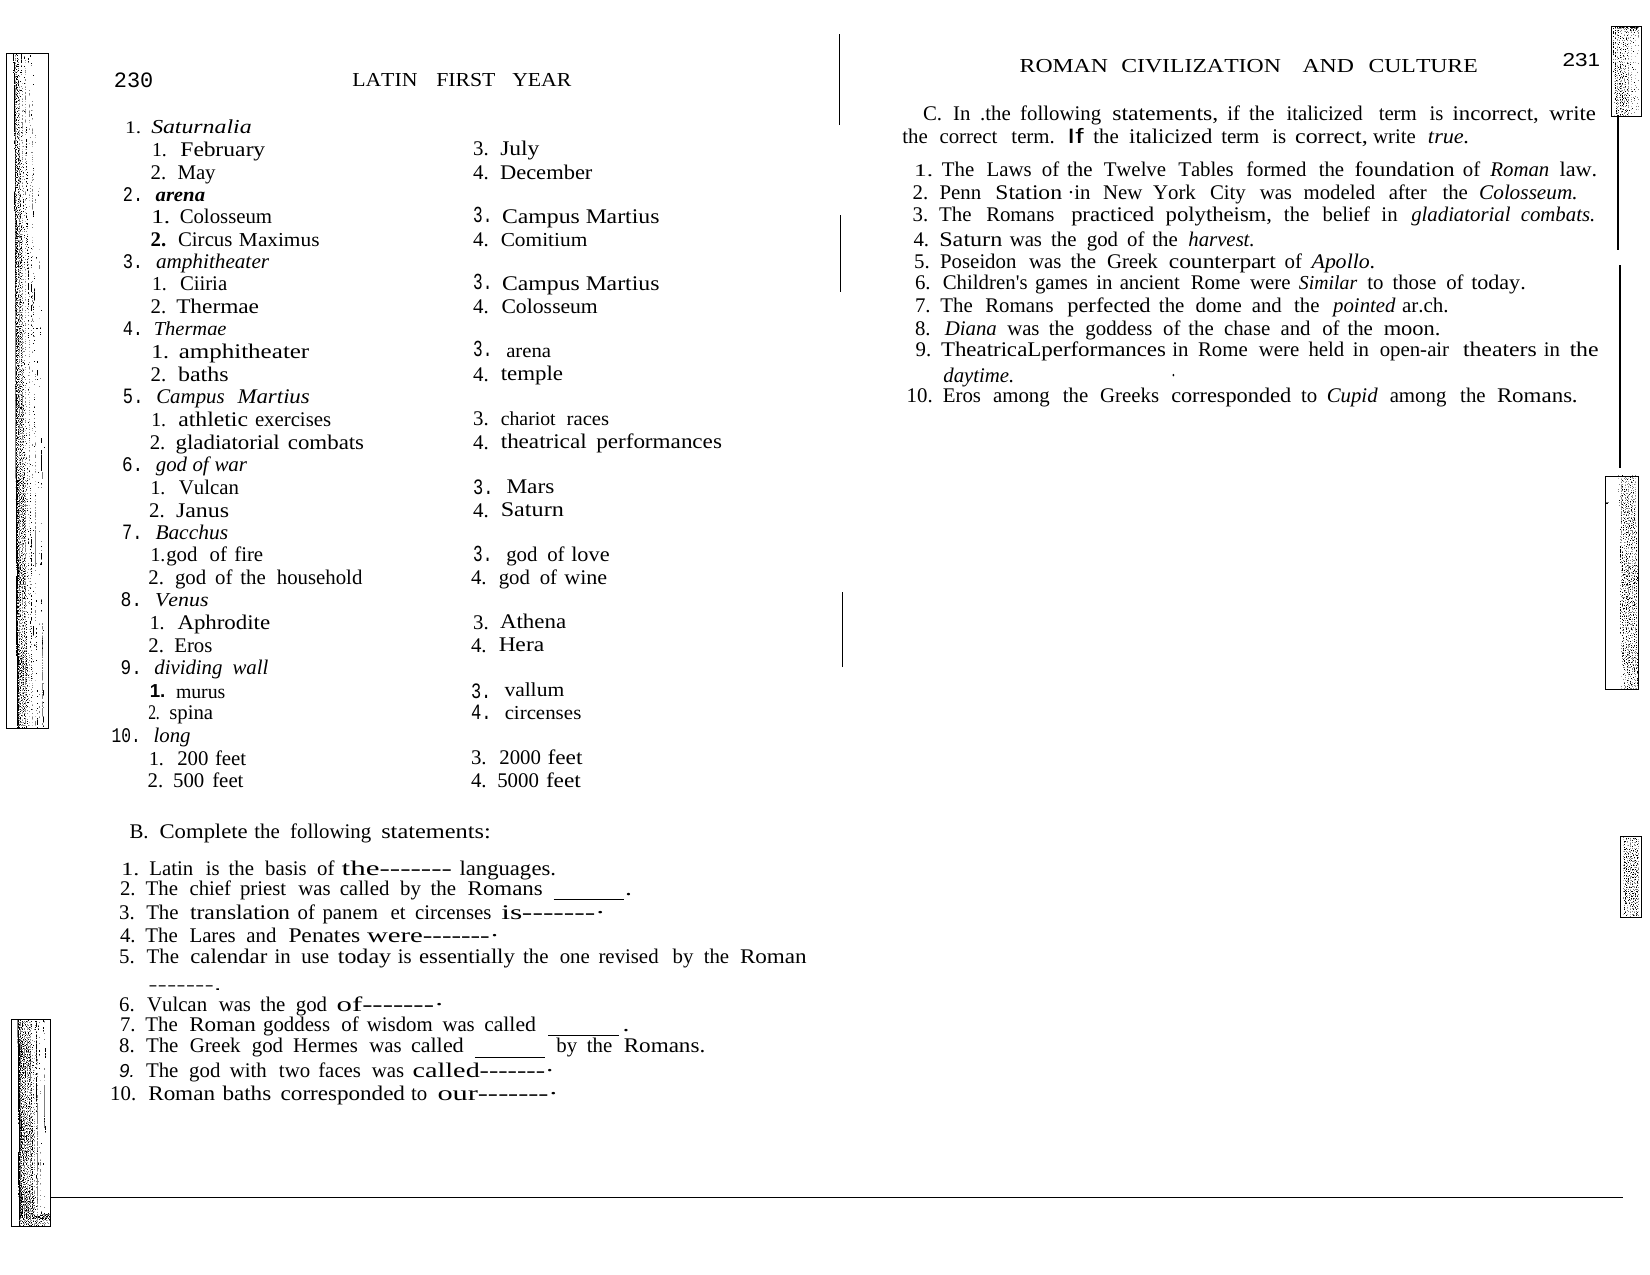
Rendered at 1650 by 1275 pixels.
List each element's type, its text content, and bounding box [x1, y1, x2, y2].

text 2. gladiatorial combats 4. theatrical performances [149, 431, 728, 454]
text B. Complete the following statements: [129, 819, 1650, 843]
text 6. god of war [122, 454, 723, 477]
picture [1612, 77, 1641, 116]
text 3. amphitheater [123, 251, 723, 274]
text 7. The Romans perfected the dome and the pointed ar.ch. [915, 294, 1650, 317]
text 2. May 4. December [150, 161, 723, 184]
picture [1621, 843, 1641, 855]
text 1. athletic exercises 3. chariot races [151, 410, 723, 431]
picture [12, 1020, 50, 1226]
text 2. Penn Station ·in New York City was modeled after the Colosseum. [912, 181, 1650, 204]
text 1.god of fire 3. god of love [150, 546, 723, 568]
text 7. Bacchus [122, 522, 723, 546]
text 1. Saturnalia [125, 115, 723, 138]
text 2. Eros 4. Hera [148, 634, 723, 657]
text 1. 200 feet 3. 2000 feet [149, 748, 723, 770]
text 6. Children's games in ancient Rome were Similar to those of today. [915, 273, 1650, 294]
text 8. Diana was the goddess of the chase and of the moon. [915, 317, 1650, 339]
text daytime. · [943, 363, 1650, 386]
text 10. long [111, 726, 723, 748]
text 2. spina 4. circenses [148, 704, 723, 726]
text 2. The chief priest was called by the Romans . [120, 879, 1650, 899]
text 1. The Laws of the Twelve Tables formed the foundation of Roman law. [914, 157, 1650, 181]
text 9. TheatricaLperformances in Rome were held in open-air theaters in the [915, 339, 1650, 361]
text 4. Saturn was the god of the harvest. [913, 227, 1650, 251]
text 4. Thermae [123, 318, 723, 342]
text 8. The Greek god Hermes was called [119, 1035, 540, 1057]
picture [1612, 27, 1641, 49]
text 5. Poseidon was the Greek counterpart of Apollo. [914, 251, 1650, 273]
text 8. Venus [120, 589, 723, 613]
text 10. Roman baths corresponded to our-------· [110, 1082, 1650, 1105]
picture [1606, 477, 1638, 689]
text 5. The calendar in use today is essentially the one revised by the Roman [119, 947, 1650, 968]
text 4. The Lares and Penates were-------· [120, 924, 1650, 947]
text 1. Latin is the basis of the------- languages. [121, 855, 1650, 879]
text 1. Colosseum 3. Campus Martius [151, 207, 723, 230]
text 2. arena [123, 184, 723, 207]
text 2. Circus Maximus 4. Comitium [150, 230, 723, 251]
text 2. Thermae 4. Colosseum [150, 297, 723, 318]
text 1. Ciiria 3. Campus Martius [152, 274, 723, 297]
text C. In .the following statements, if the italicized term is incorrect, write the correct term. If the italicized term is correct, write true. [902, 101, 1605, 149]
text 1. Vulcan 3. Mars [150, 477, 723, 500]
text 1. February 3. July [152, 138, 723, 161]
text 2. Janus 4. Saturn [149, 500, 723, 522]
text 2. god of the household 4. god of wine [148, 568, 723, 589]
text 10. Eros among the Greeks corresponded to Cupid among the Romans. [906, 386, 1650, 407]
text 1. Aphrodite 3. Athena [149, 613, 723, 634]
text 6. Vulcan was the god of-------· [119, 994, 1650, 1014]
text -------. [148, 976, 1650, 994]
text 9. The god with two faces was called-------· [119, 1058, 1650, 1082]
text 3. The translation of panem et circenses is-------· [119, 900, 1650, 924]
text ROMAN CIVILIZATION AND CULTURE 231 [1019, 49, 1650, 77]
text . [617, 1014, 634, 1035]
text 9. dividing wall [120, 657, 723, 681]
text 2. baths 4. temple [150, 364, 723, 386]
text 230 LATIN FIRST YEAR [114, 68, 723, 94]
text 2. 500 feet 4. 5000 feet [147, 770, 723, 792]
text 7. The Roman goddess of wisdom was called [120, 1014, 546, 1035]
text 1. amphitheater 3. arena [151, 342, 723, 364]
text by the Romans. [551, 1035, 710, 1057]
text 1. murus 3. vallum [149, 681, 723, 704]
picture [7, 54, 48, 728]
text 5. Campus Martius [123, 386, 723, 410]
text 3. The Romans practiced polytheism, the belief in gladiatorial combats. [912, 204, 1650, 226]
